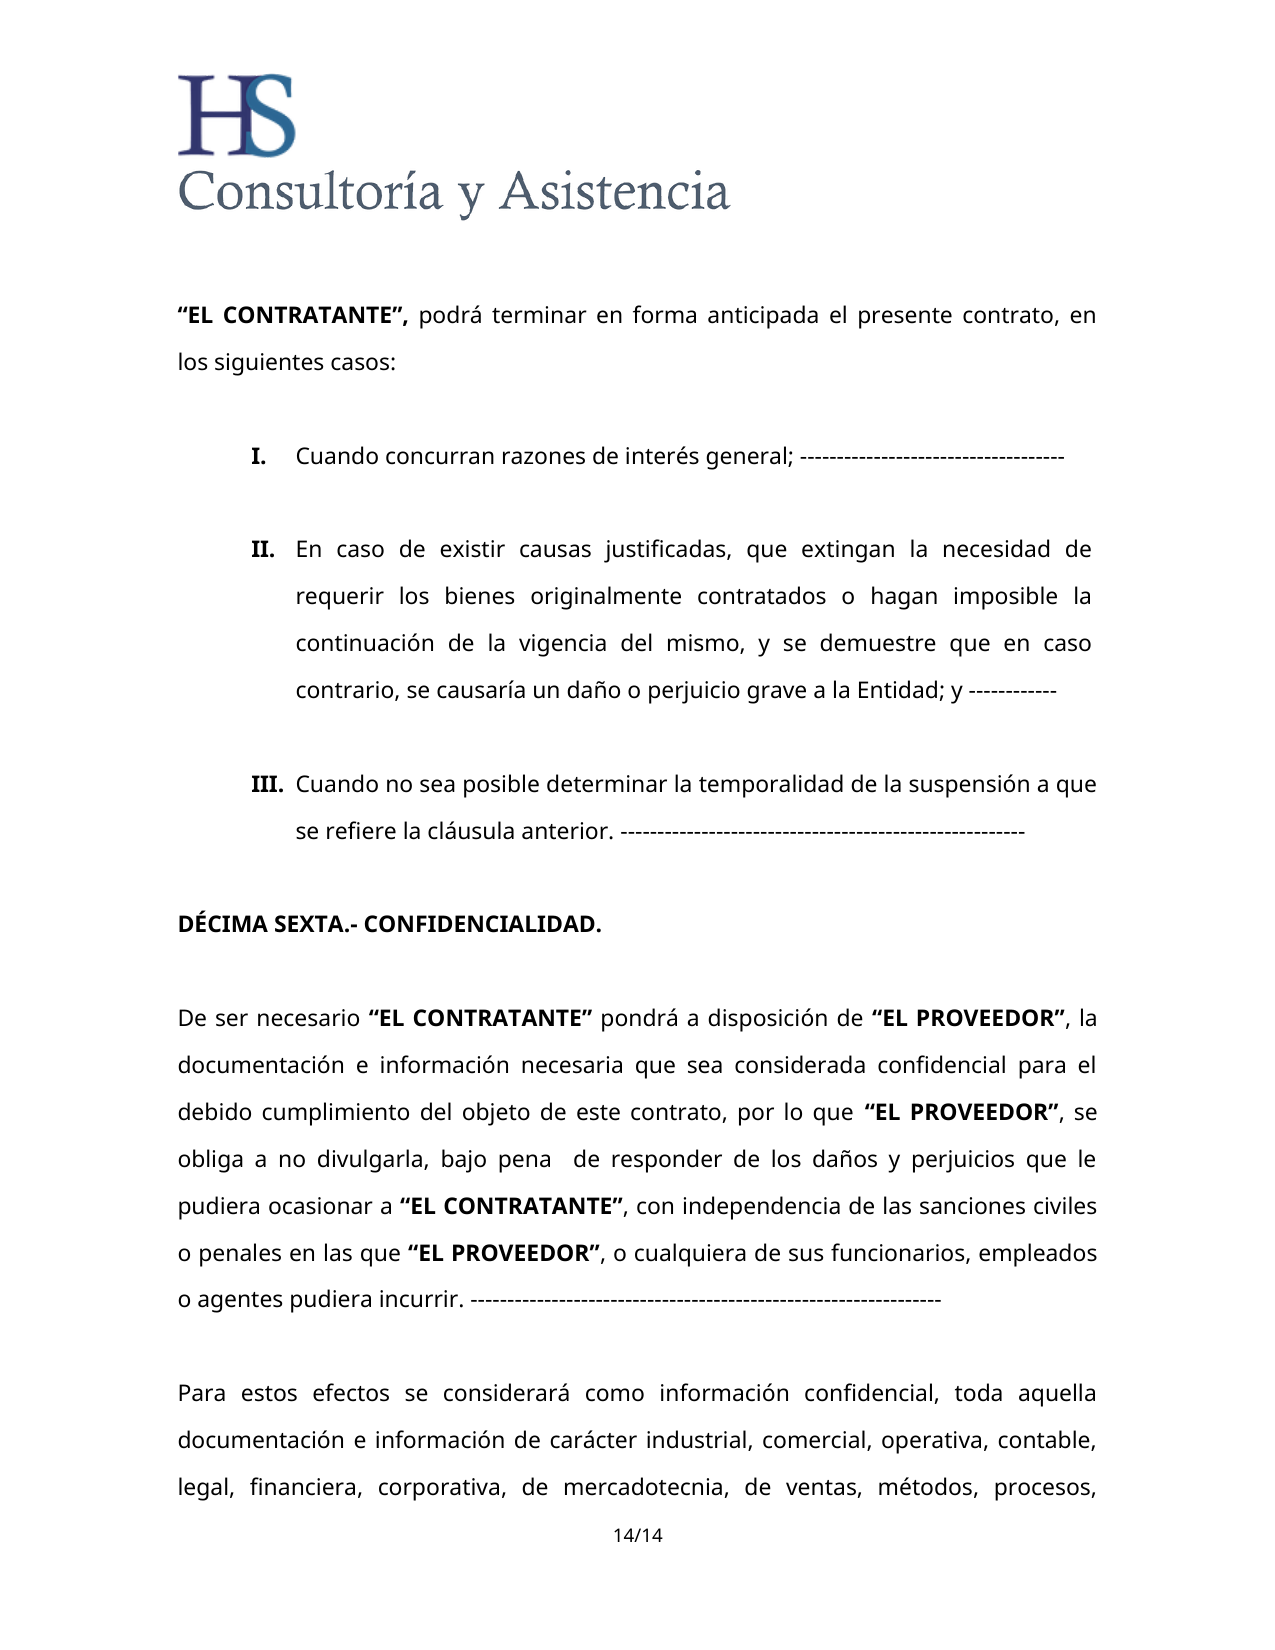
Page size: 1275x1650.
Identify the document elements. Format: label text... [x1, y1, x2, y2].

list Cuando no sea posible determinar la temporalidad de la suspensión a que se refiere la cláusula anterior. ------------------------------------------------------- [251, 768, 1098, 846]
picture [177, 73, 731, 222]
text DÉCIMA SEXTA.- CONFIDENCIALIDAD. [177, 908, 1098, 939]
text “EL CONTRATANTE”, podrá terminar en forma anticipada el presente contrato, en los siguientes casos: [177, 299, 1098, 377]
list En caso de existir causas justificadas, que extingan la necesidad de requerir los bienes originalmente contratados o hagan imposible la continuación de la vigencia del mismo, y se demuestre que en caso contrario, se causaría un daño o perjuicio grave a la Entidad; y ------------ [251, 533, 1092, 705]
text De ser necesario “EL CONTRATANTE” pondrá a disposición de “EL PROVEEDOR”, la documentación e información necesaria que sea considerada confidencial para el debido cumplimiento del objeto de este contrato, por lo que “EL PROVEEDOR”, se obliga a no divulgarla, bajo pena de responder de los daños y perjuicios que le pudiera ocasionar a “EL CONTRATANTE”, con independencia de las sanciones civiles o penales en las que “EL PROVEEDOR”, o cualquiera de sus funcionarios, empleados o agentes pudiera incurrir. ---------------------------------------------------------------- [177, 1002, 1098, 1314]
list Cuando concurran razones de interés general; ------------------------------------ [251, 439, 1098, 471]
